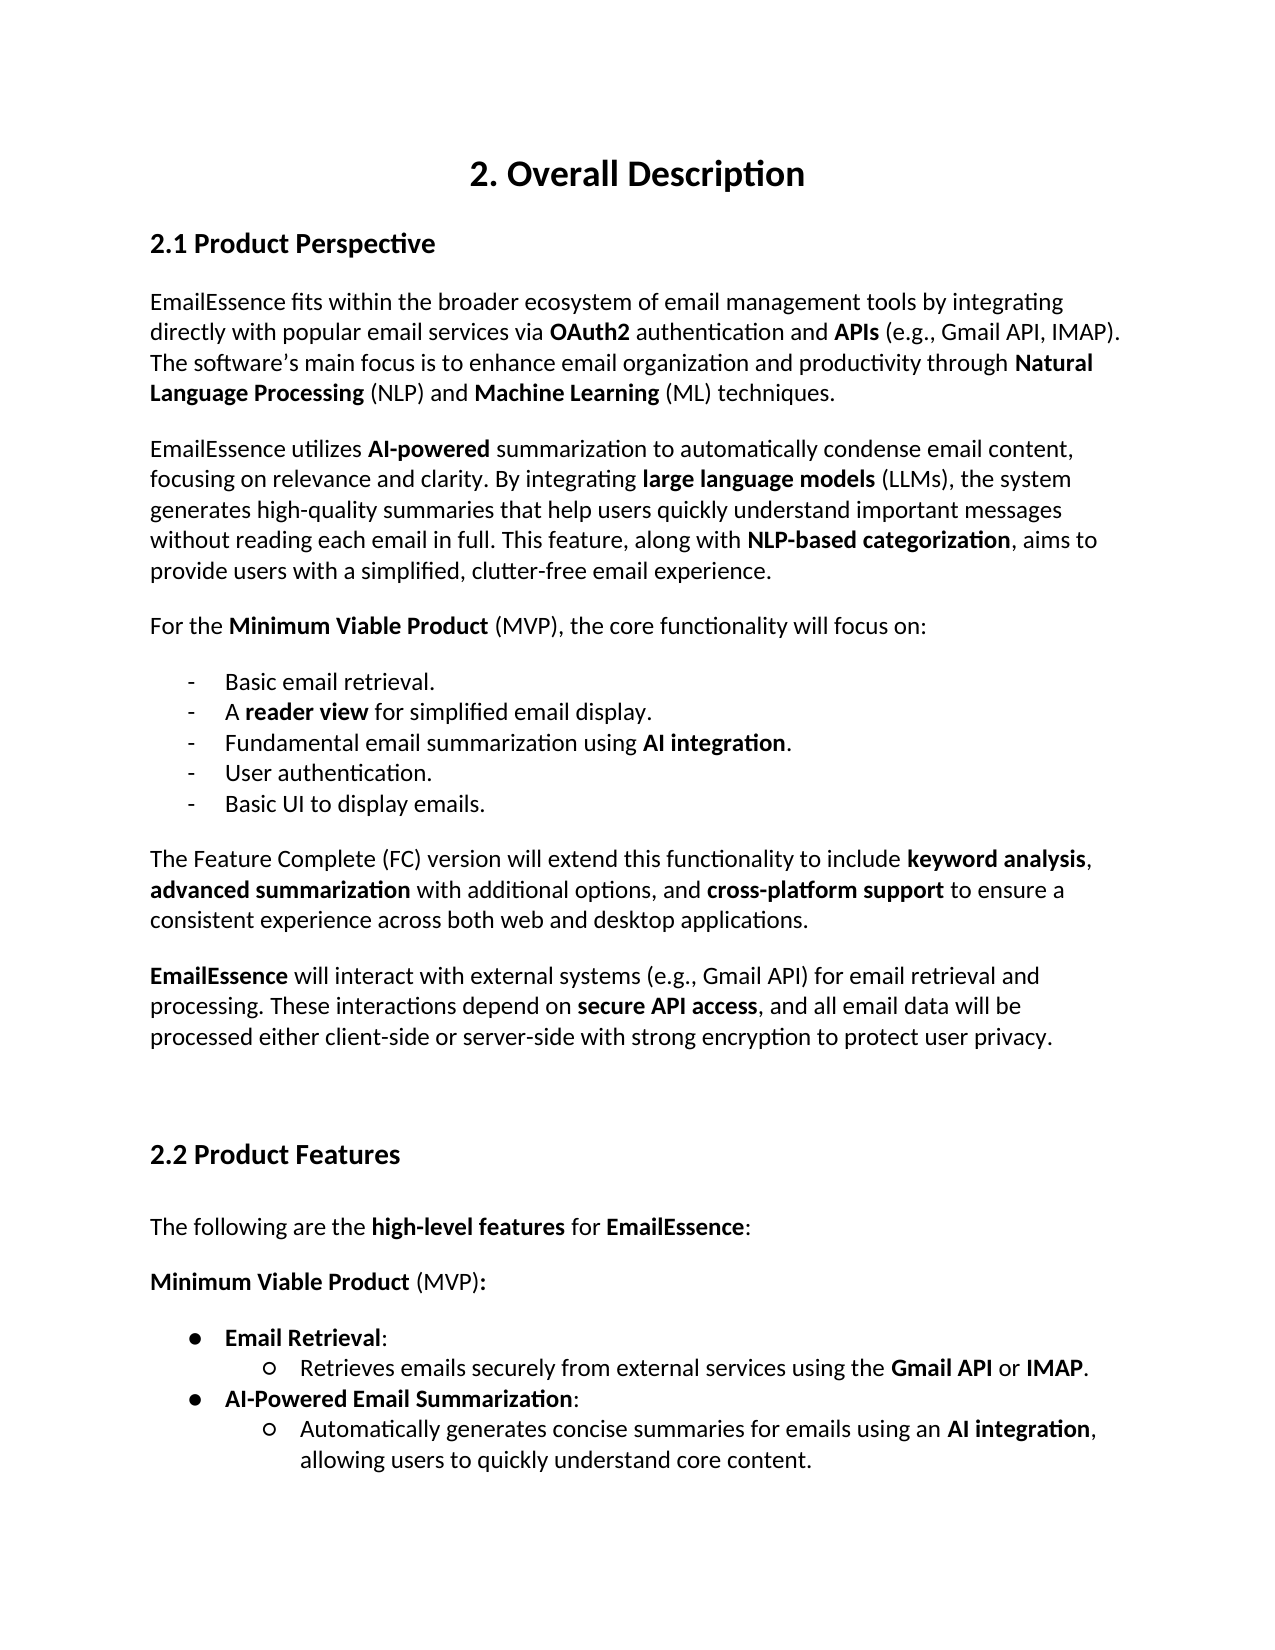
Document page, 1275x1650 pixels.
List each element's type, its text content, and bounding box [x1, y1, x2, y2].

list A reader view for simplified email display. [187, 696, 1125, 727]
list AI-Powered Email Summarization: [187, 1383, 1125, 1413]
text Minimum Viable Product (MVP): [150, 1266, 1125, 1297]
list Automatically generates concise summaries for emails using an AI integration, allowing users to quickly understand core content. [262, 1413, 1125, 1474]
list Email Retrieval: [187, 1322, 1125, 1352]
list Retrieves emails securely from external services using the Gmail API or IMAP. [262, 1352, 1125, 1383]
text For the Minimum Viable Product (MVP), the core functionality will focus on: [150, 610, 1125, 641]
text EmailEssence utilizes AI-powered summarization to automatically condense email content, focusing on relevance and clarity. By integrating large language models (LLMs), the system generates high-quality summaries that help users quickly understand important messages without reading each email in full. This feature, along with NLP-based categorization, aims to provide users with a simplified, clutter-free email experience. [150, 433, 1125, 585]
list Basic UI to display emails. [187, 788, 1125, 818]
text EmailEssence will interact with external systems (e.g., Gmail API) for email retrieval and processing. These interactions depend on secure API access, and all email data will be processed either client-side or server-side with strong encryption to protect user privacy. [150, 960, 1125, 1052]
text The Feature Complete (FC) version will extend this functionality to include keyword analysis, advanced summarization with additional options, and cross-platform support to ensure a consistent experience across both web and desktop applications. [150, 843, 1125, 935]
subtitle 2. Overall Description [150, 150, 1125, 196]
subtitle 2.1 Product Perspective [150, 225, 1125, 261]
text The following are the high-level features for EmailEssence: [150, 1211, 1125, 1241]
list Basic email retrieval. [187, 666, 1125, 696]
list User authentication. [187, 757, 1125, 788]
list Fundamental email summarization using AI integration. [187, 727, 1125, 757]
text EmailEssence fits within the broader ecosystem of email management tools by integrating directly with popular email services via OAuth2 authentication and APIs (e.g., Gmail API, IMAP). The software’s main focus is to enhance email organization and productivity through Natural Language Processing (NLP) and Machine Learning (ML) techniques. [150, 286, 1125, 408]
subtitle 2.2 Product Features [150, 1136, 1125, 1172]
